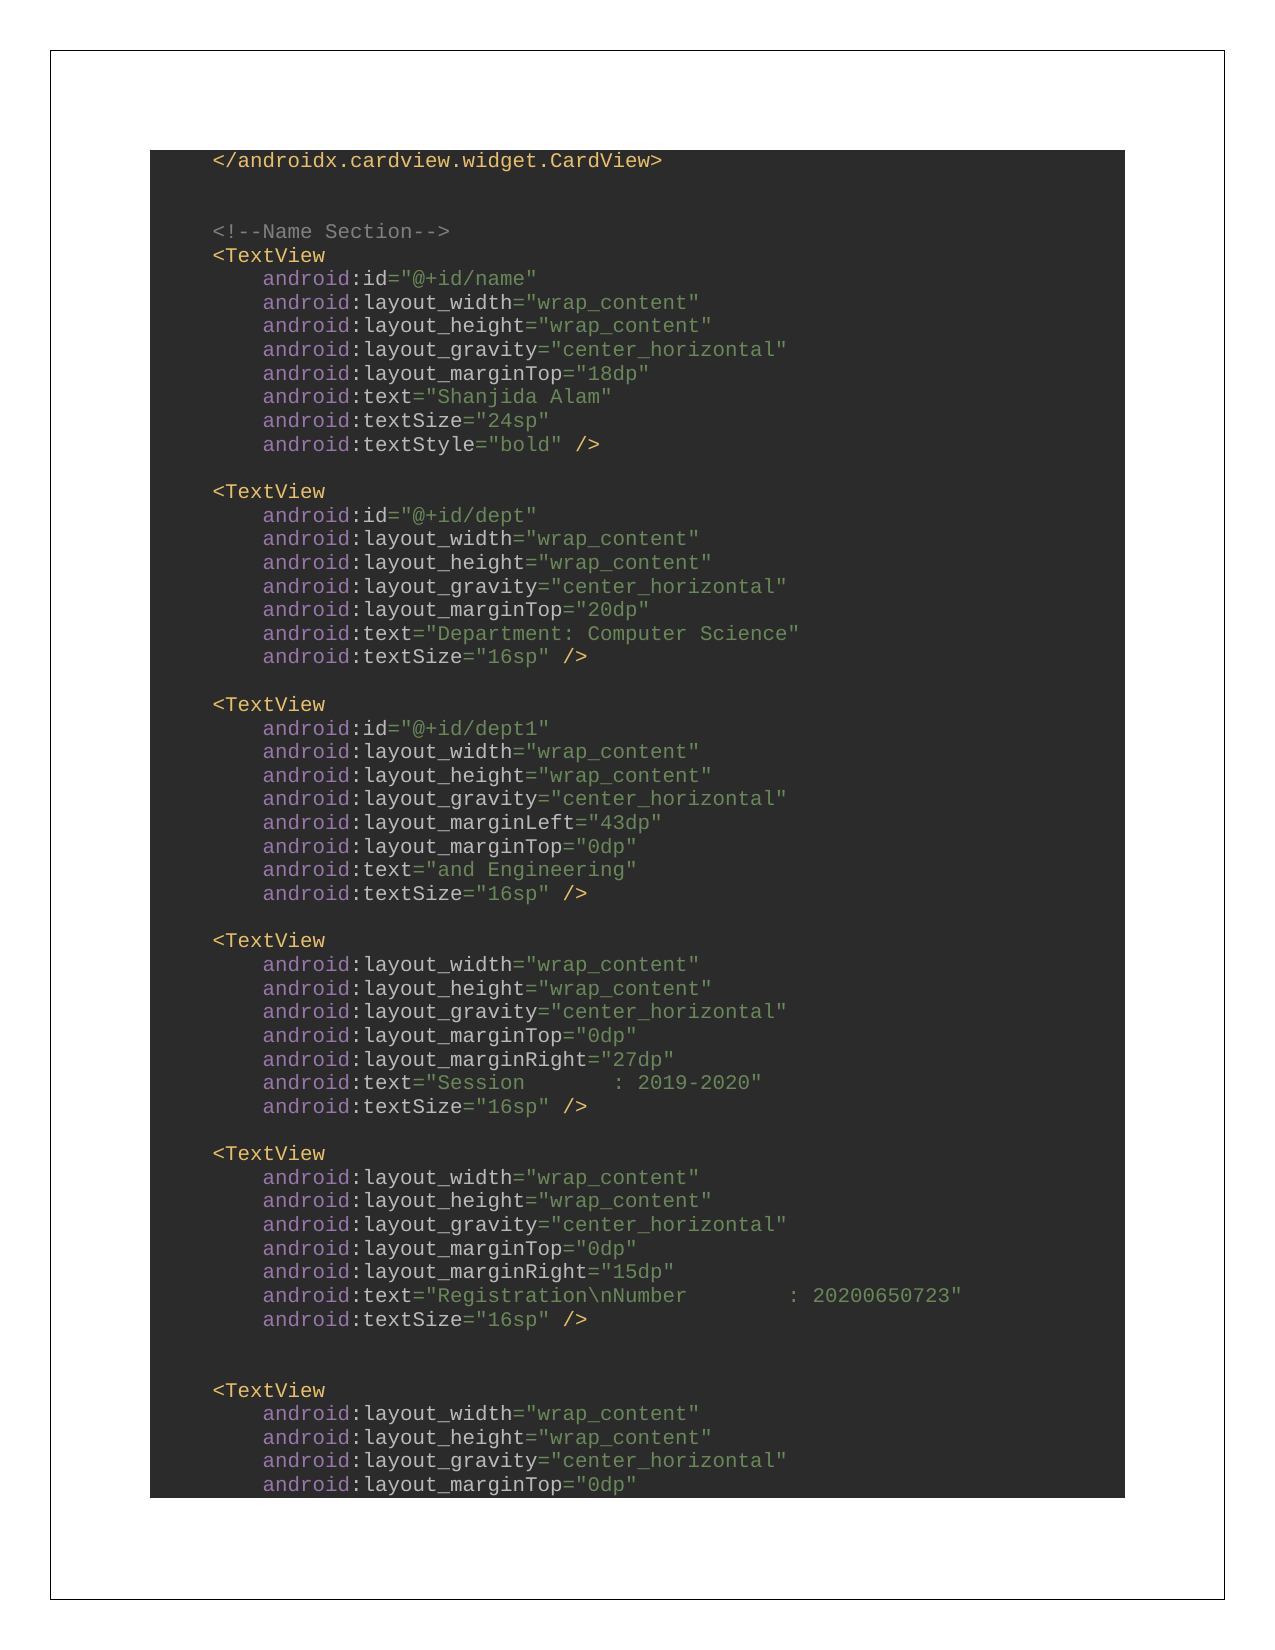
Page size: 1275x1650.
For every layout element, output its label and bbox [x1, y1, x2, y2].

text [150, 150, 1125, 1498]
